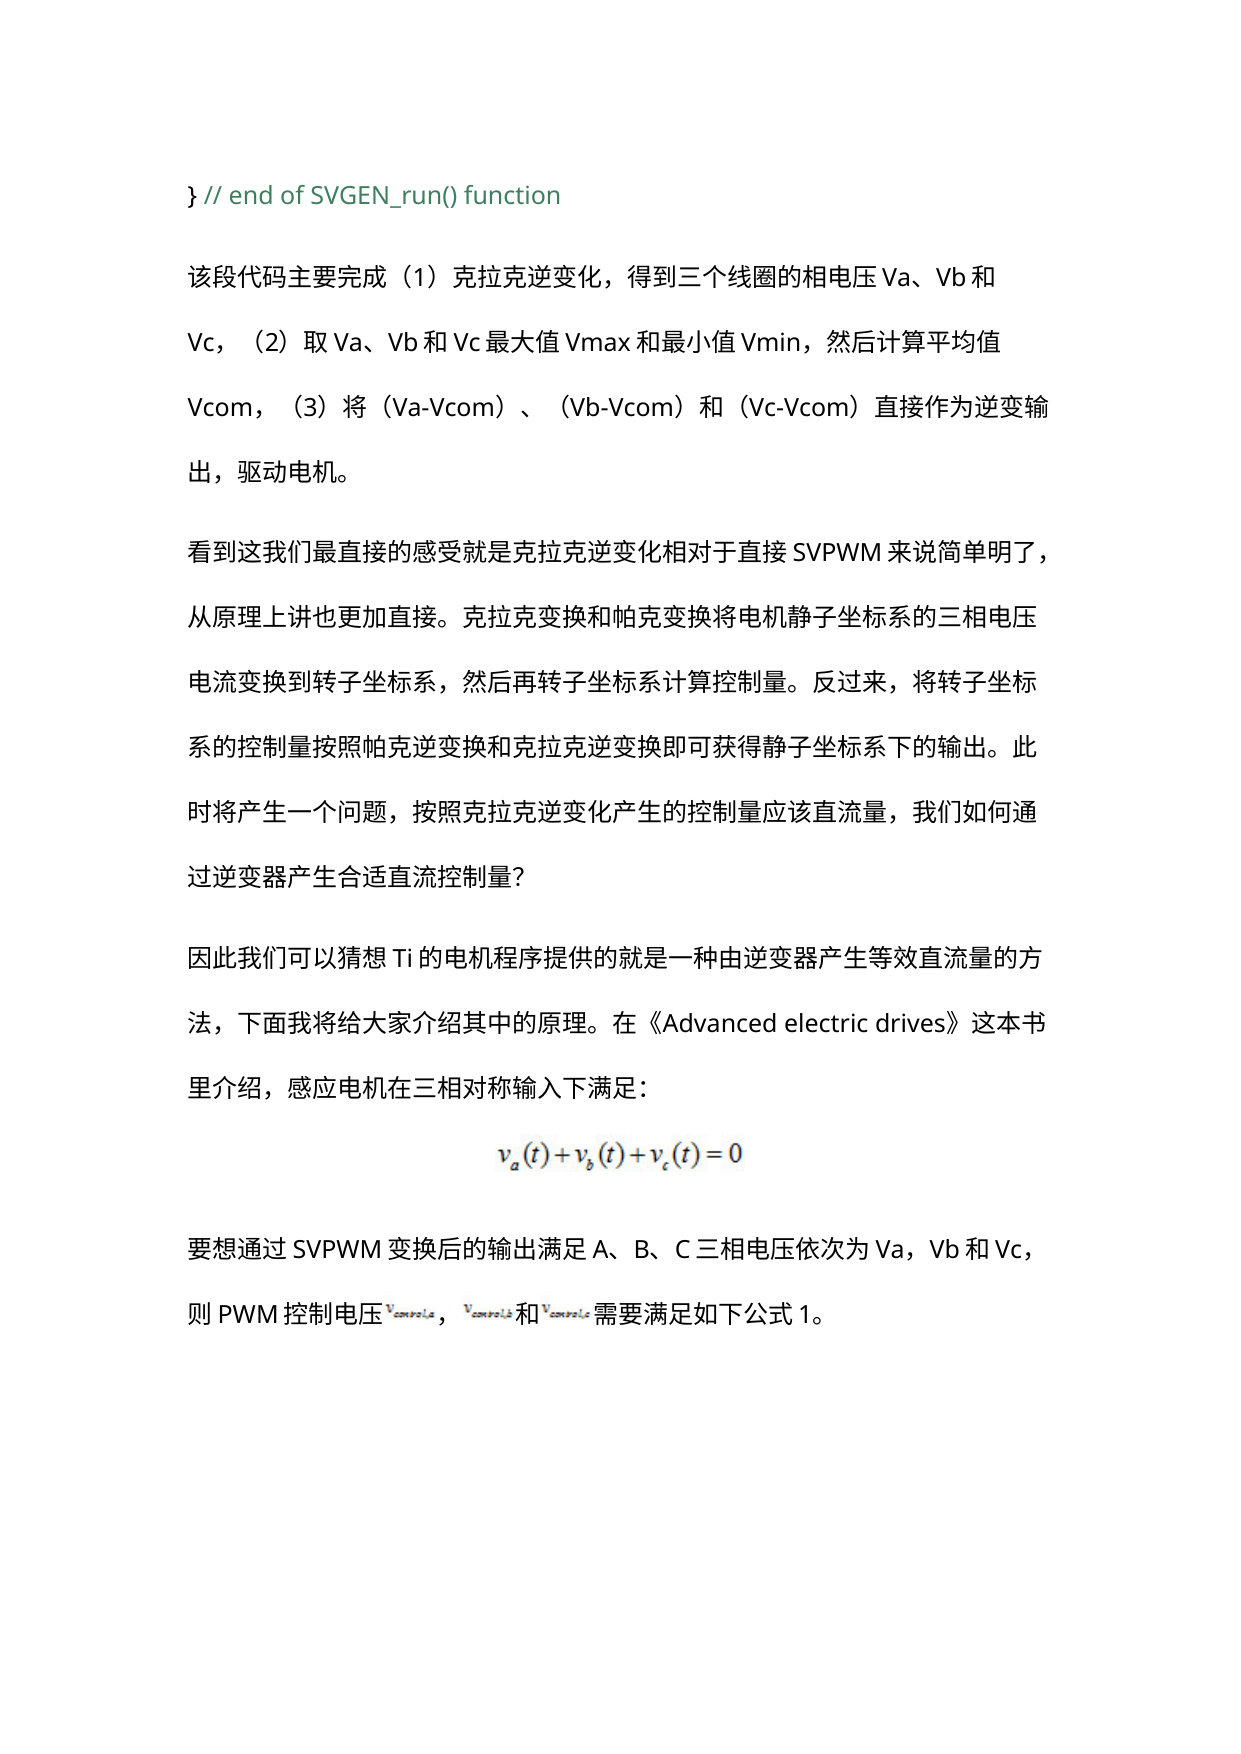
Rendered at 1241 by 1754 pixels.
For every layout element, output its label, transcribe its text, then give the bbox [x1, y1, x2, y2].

text 要想通过SVPWM变换后的输出满足A、B、C三相电压依次为Va，Vb和Vc，则PWM控制电压，和需要满足如下公式1。 [187, 1215, 1053, 1345]
picture [495, 1134, 745, 1177]
picture [383, 1295, 437, 1324]
picture [461, 1295, 515, 1324]
text 看到这我们最直接的感受就是克拉克逆变化相对于直接SVPWM来说简单明了，从原理上讲也更加直接。克拉克变换和帕克变换将电机静子坐标系的三相电压电流变换到转子坐标系，然后再转子坐标系计算控制量。反过来，将转子坐标系的控制量按照帕克逆变换和克拉克逆变换即可获得静子坐标系下的输出。此时将产生一个问题，按照克拉克逆变化产生的控制量应该直流量，我们如何通过逆变器产生合适直流控制量？ [187, 518, 1053, 908]
text 因此我们可以猜想Ti的电机程序提供的就是一种由逆变器产生等效直流量的方法，下面我将给大家介绍其中的原理。在《Advanced electric drives》这本书里介绍，感应电机在三相对称输入下满足： [187, 924, 1053, 1119]
text } // end of SVGEN_run() function [187, 162, 1053, 227]
picture [539, 1295, 593, 1324]
text 该段代码主要完成（1）克拉克逆变化，得到三个线圈的相电压Va、Vb和Vc，（2）取Va、Vb和Vc最大值Vmax和最小值Vmin，然后计算平均值Vcom，（3）将（Va-Vcom）、（Vb-Vcom）和（Vc-Vcom）直接作为逆变输出，驱动电机。 [187, 243, 1053, 503]
